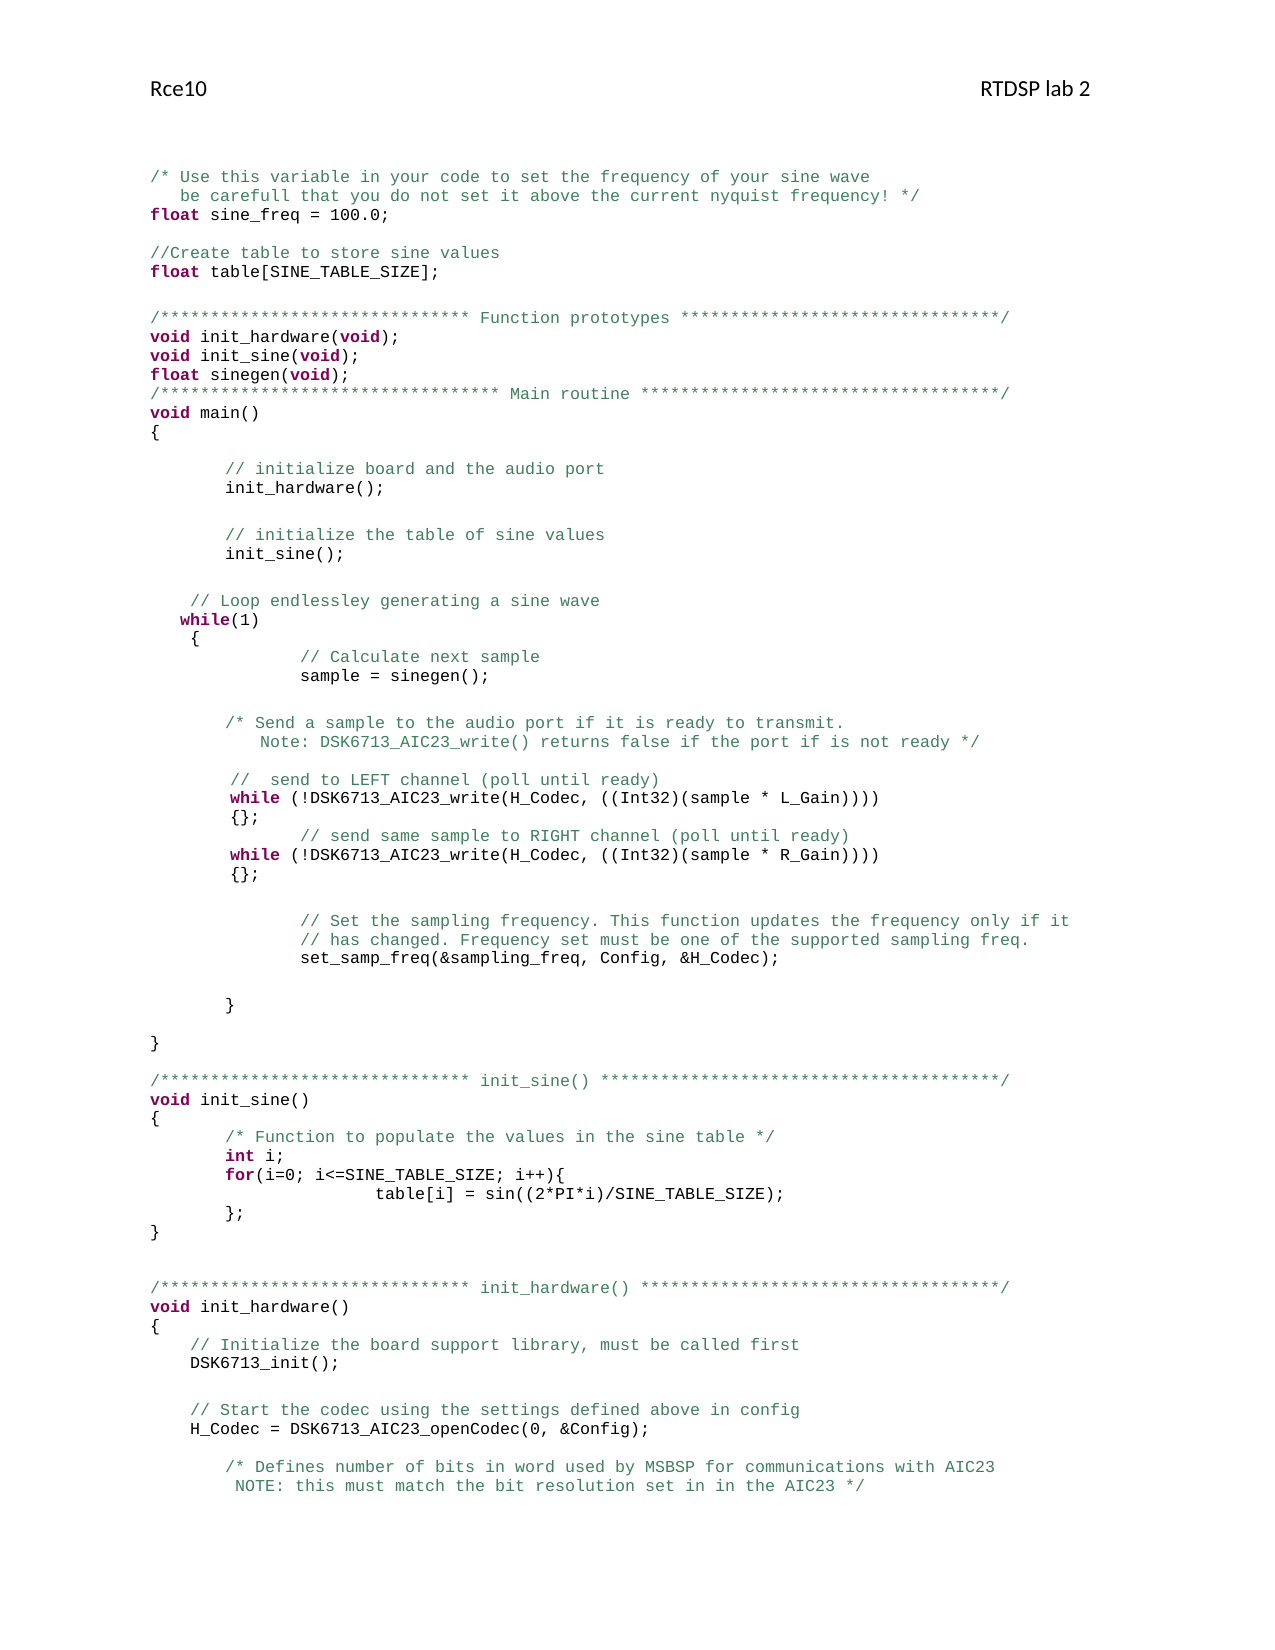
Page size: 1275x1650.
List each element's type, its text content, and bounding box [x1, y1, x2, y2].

text H_Codec = DSK6713_AIC23_openCodec(0, &Config); [150, 1421, 1125, 1440]
text DSK6713_init(); [150, 1355, 1125, 1374]
text table[i] = sin((2*PI*i)/SINE_TABLE_SIZE); [150, 1185, 1125, 1204]
text void init_sine() [150, 1091, 1125, 1110]
text float sinegen(void); [150, 367, 1125, 385]
text sample = sinegen(); [150, 668, 1125, 687]
text // Initialize the board support library, must be called first [150, 1336, 1125, 1355]
text float sine_freq = 100.0; [150, 207, 1125, 225]
text /* Function to populate the values in the sine table */ [150, 1129, 1125, 1148]
text // Calculate next sample [150, 649, 1125, 668]
text void init_hardware() [150, 1298, 1125, 1317]
text // send same sample to RIGHT channel (poll until ready) [150, 828, 1125, 847]
text Note: DSK6713_AIC23_write() returns false if the port if is not ready */ [150, 733, 1125, 752]
text set_samp_freq(&sampling_freq, Config, &H_Codec); [150, 950, 1125, 969]
text /* Defines number of bits in word used by MSBSP for communications with AIC23 [150, 1458, 1125, 1477]
text /* Use this variable in your code to set the frequency of your sine wave [150, 169, 1125, 188]
text // has changed. Frequency set must be one of the supported sampling freq. [150, 931, 1125, 950]
text for(i=0; i<=SINE_TABLE_SIZE; i++){ [150, 1167, 1125, 1185]
text /******************************* init_sine() ****************************************/ [150, 1072, 1125, 1091]
text init_sine(); [150, 545, 1125, 564]
text } [150, 1223, 1125, 1242]
text init_hardware(); [150, 480, 1125, 498]
text NOTE: this must match the bit resolution set in in the AIC23 */ [150, 1477, 1125, 1496]
text float table[SINE_TABLE_SIZE]; [150, 263, 1125, 282]
text // Start the codec using the settings defined above in config [150, 1402, 1125, 1421]
text /* Send a sample to the audio port if it is ready to transmit. [150, 714, 1125, 733]
text //Create table to store sine values [150, 244, 1125, 263]
text {}; [150, 865, 1125, 884]
text } [150, 997, 1125, 1016]
text void init_hardware(void); [150, 329, 1125, 348]
text while (!DSK6713_AIC23_write(H_Codec, ((Int32)(sample * R_Gain)))) [150, 847, 1125, 865]
text /******************************* Function prototypes ********************************/ [150, 310, 1125, 329]
text { [150, 1317, 1125, 1336]
text /******************************* init_hardware() ************************************/ [150, 1280, 1125, 1298]
text while (!DSK6713_AIC23_write(H_Codec, ((Int32)(sample * L_Gain)))) [150, 790, 1125, 809]
text } [150, 1034, 1125, 1053]
text { [150, 630, 1125, 649]
text // initialize the table of sine values [150, 527, 1125, 545]
text // Loop endlessley generating a sine wave [150, 592, 1125, 611]
text { [150, 423, 1125, 442]
text // initialize board and the audio port [150, 461, 1125, 480]
text while(1) [150, 611, 1125, 630]
text int i; [150, 1148, 1125, 1167]
text // Set the sampling frequency. This function updates the frequency only if it [150, 912, 1125, 931]
text void init_sine(void); [150, 348, 1125, 367]
text // send to LEFT channel (poll until ready) [150, 771, 1125, 790]
text }; [150, 1204, 1125, 1223]
text {}; [150, 809, 1125, 828]
text void main() [150, 404, 1125, 423]
text { [150, 1110, 1125, 1129]
text /********************************** Main routine ************************************/ [150, 385, 1125, 404]
text be carefull that you do not set it above the current nyquist frequency! */ [150, 188, 1125, 207]
